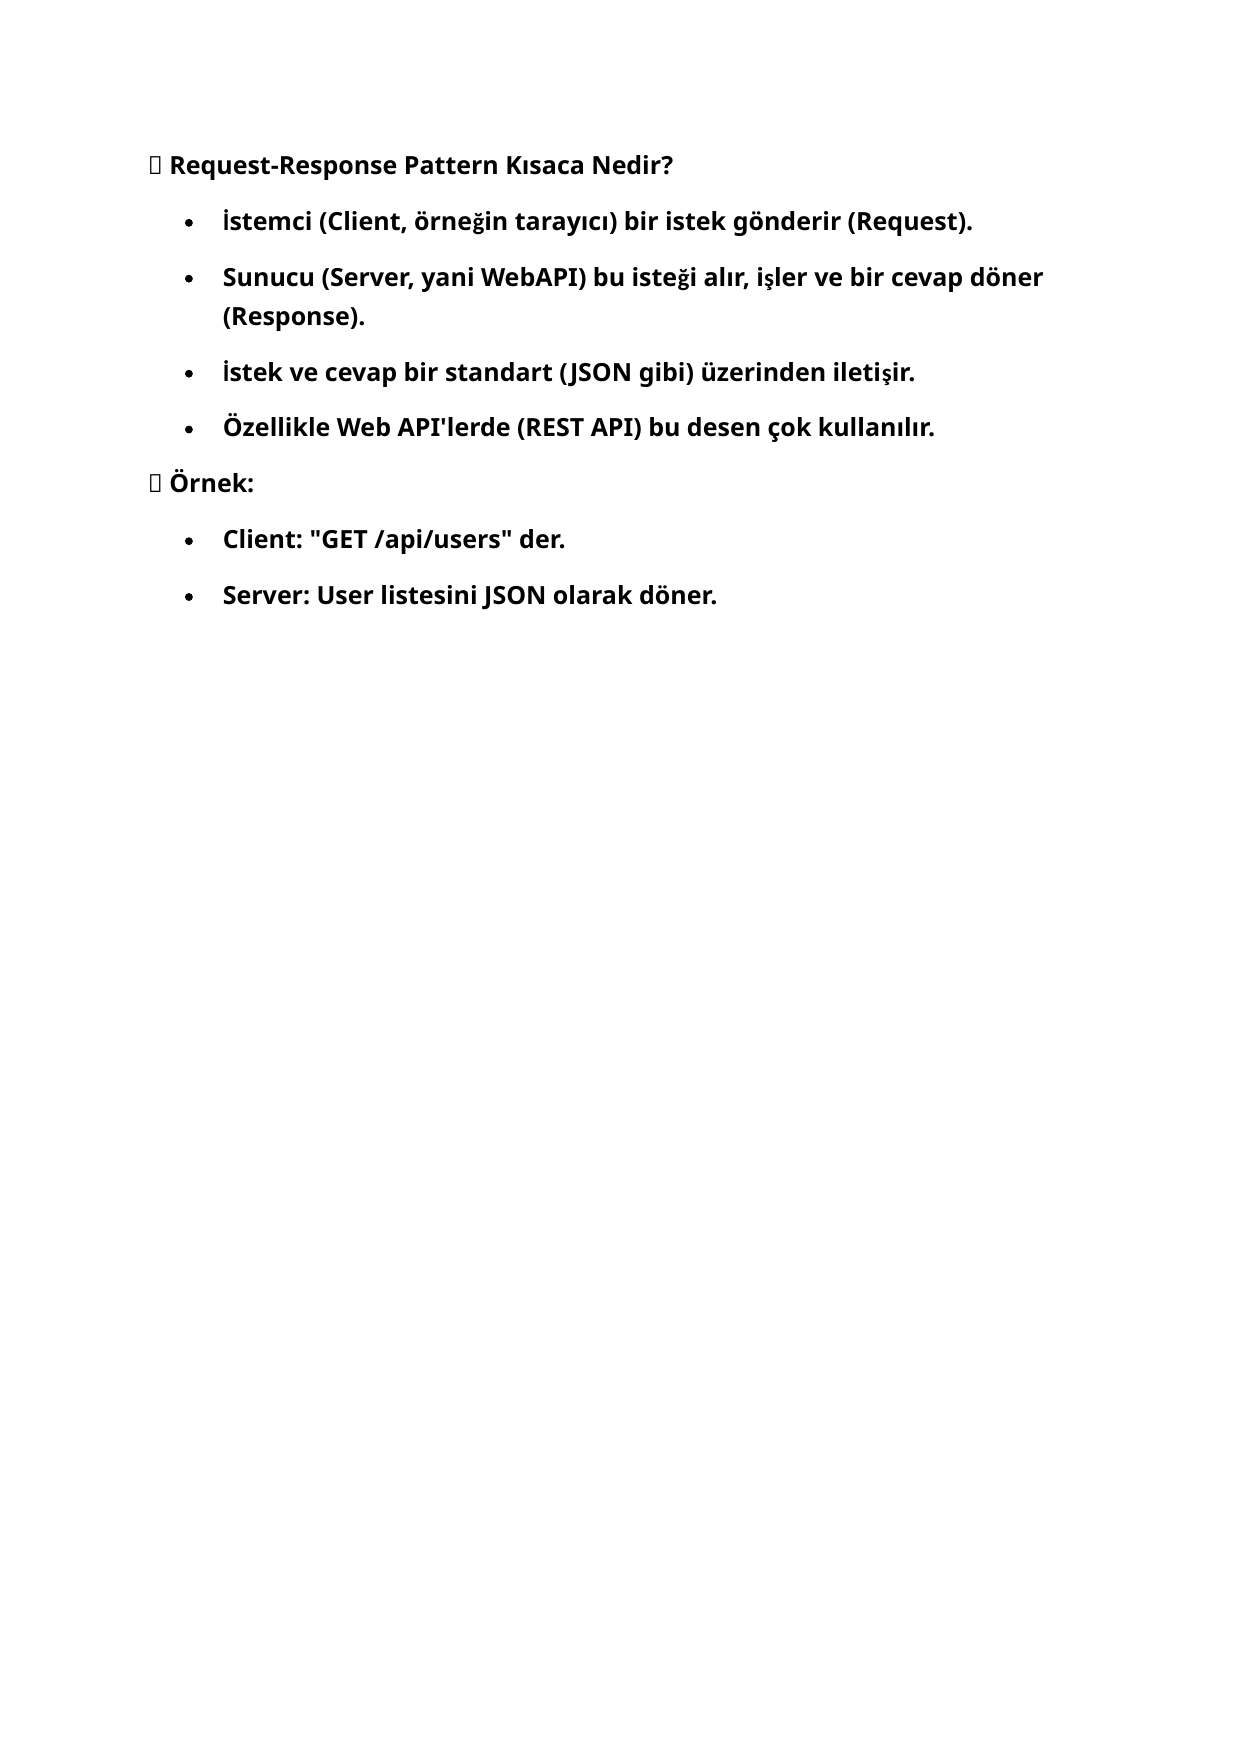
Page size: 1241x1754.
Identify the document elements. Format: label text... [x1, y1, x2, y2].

list Özellikle Web API'lerde (REST API) bu desen çok kullanılır. [185, 410, 1093, 444]
list Client: "GET /api/users" der. [185, 522, 1093, 556]
list Sunucu (Server, yani WebAPI) bu isteği alır, işler ve bir cevap döner (Response). [185, 259, 1093, 332]
text 🎯 Request-Response Pattern Kısaca Nedir? [148, 148, 1093, 182]
list İstemci (Client, örneğin tarayıcı) bir istek gönderir (Request). [185, 203, 1093, 237]
list İstek ve cevap bir standart (JSON gibi) üzerinden iletişir. [185, 354, 1093, 388]
text 📝 Örnek: [148, 466, 1093, 500]
list Server: User listesini JSON olarak döner. [185, 578, 1093, 612]
